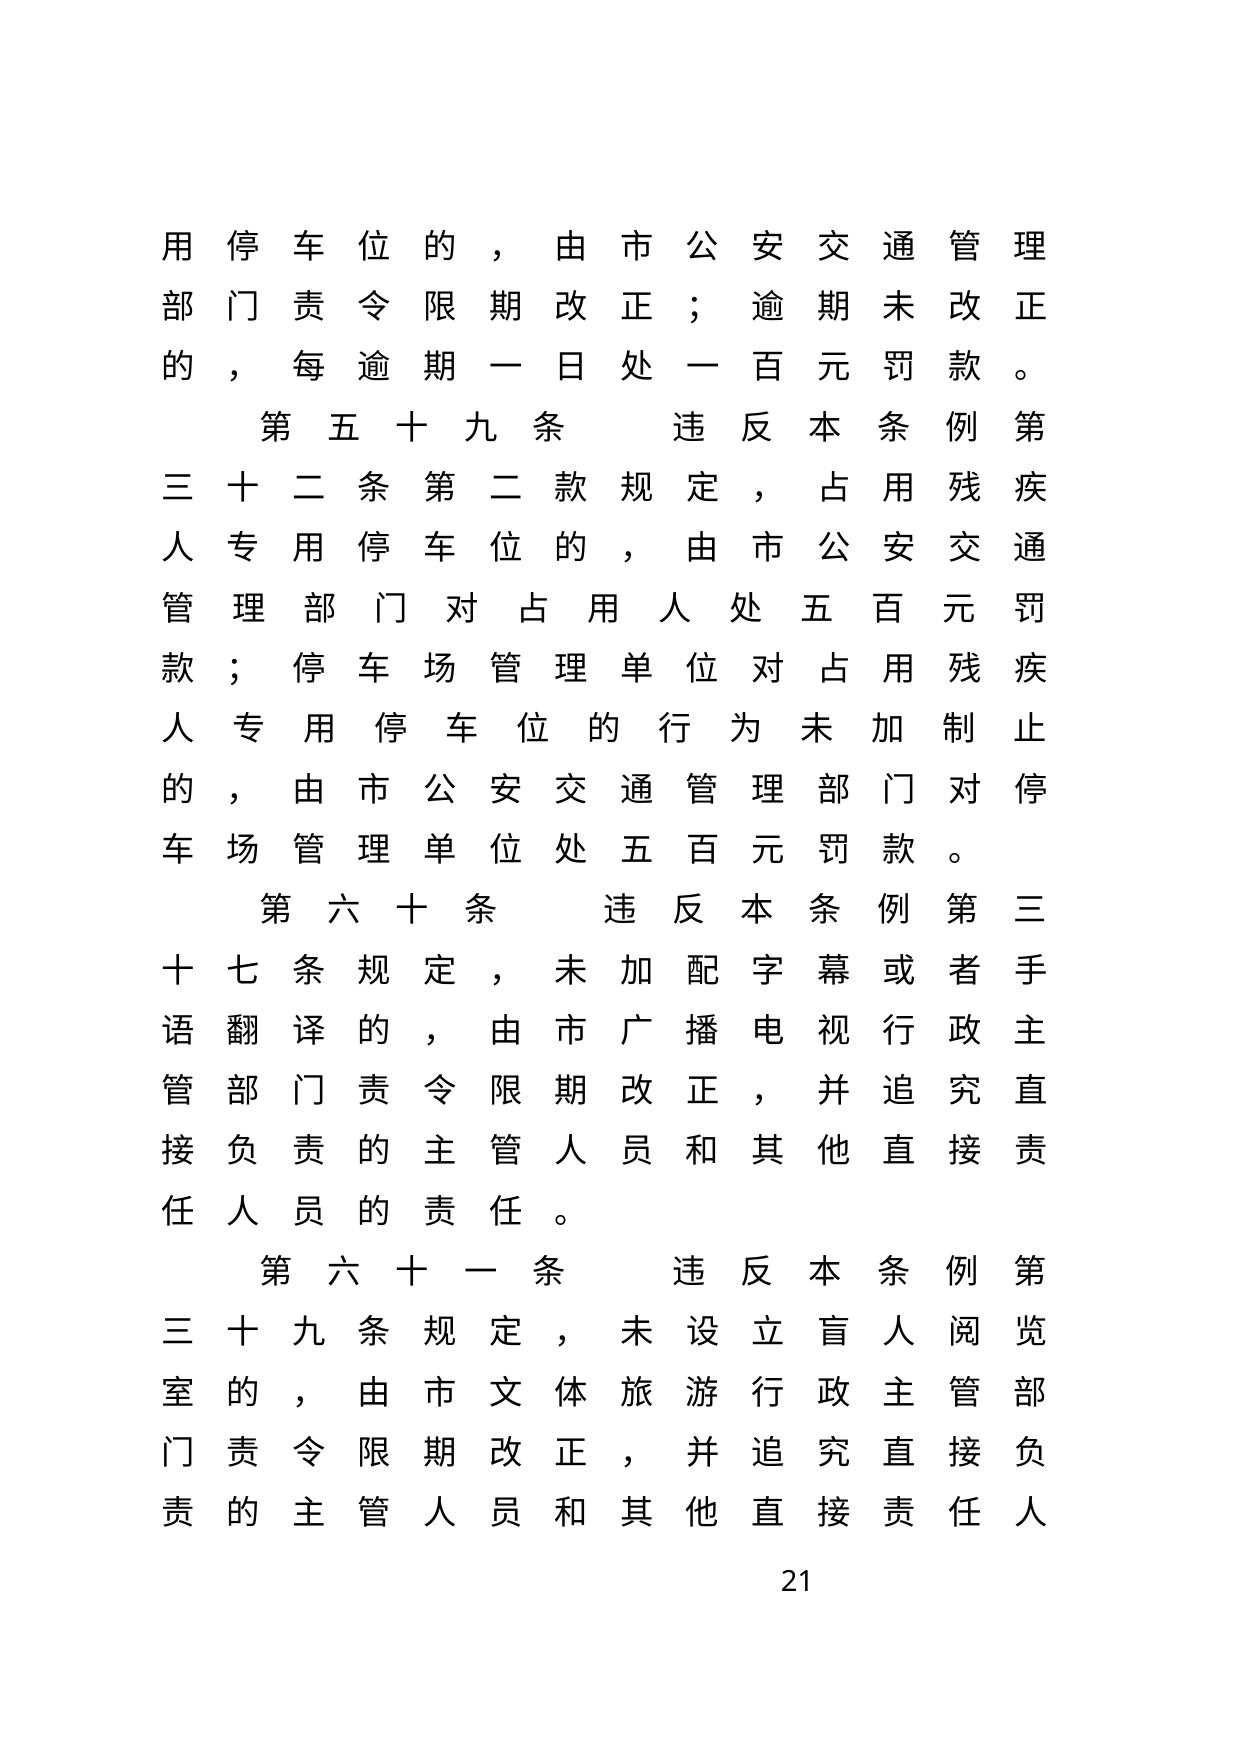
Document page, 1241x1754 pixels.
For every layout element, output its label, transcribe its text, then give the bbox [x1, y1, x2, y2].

text 第五十九条 违反本条例第三十二条第二款规定，占用残疾人专用停车位的，由市公安交通管理部门对占用人处五百元罚款；停车场管理单位对占用残疾人专用停车位的行为未加制止的，由市公安交通管理部门对停车场管理单位处五百元罚款。 [161, 394, 1079, 877]
text 第六十条 违反本条例第三十七条规定，未加配字幕或者手语翻译的，由市广播电视行政主管部门责令限期改正，并追究直接负责的主管人员和其他直接责任人员的责任。 [161, 877, 1079, 1239]
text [161, 213, 1079, 394]
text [161, 1239, 1079, 1540]
